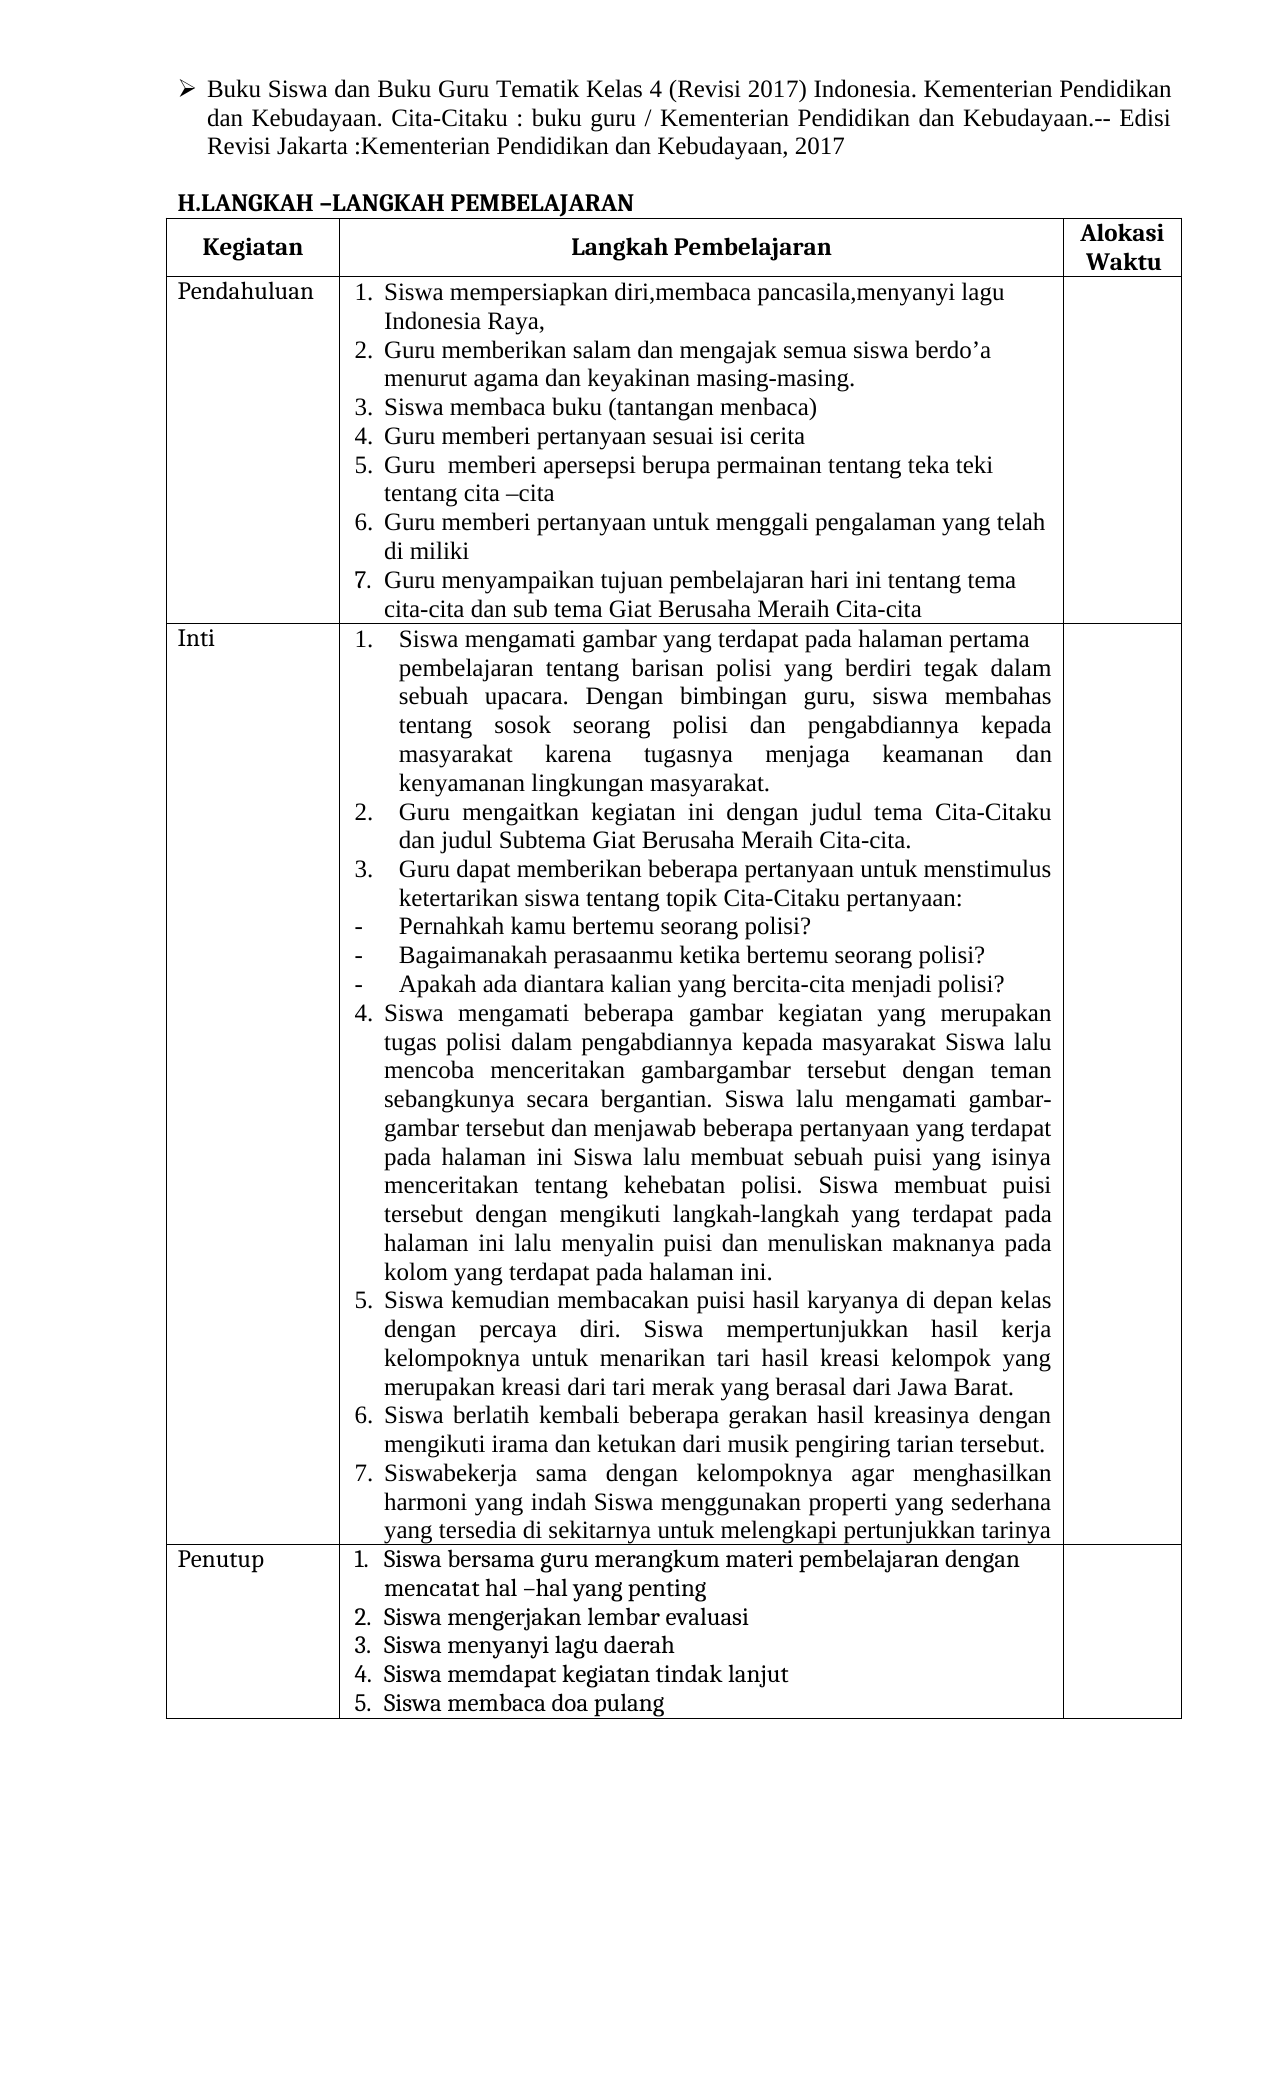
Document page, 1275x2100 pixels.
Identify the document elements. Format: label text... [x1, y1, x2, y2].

table_cell Pendahuluan [167, 277, 339, 623]
table_cell [1064, 277, 1181, 623]
table_cell Inti [167, 624, 339, 1544]
table_header Langkah Pembelajaran [340, 219, 1063, 276]
table_cell Siswa mengamati gambar yang terdapat pada halaman pertama pembelajaran tentang barisan polisi yang berdiri tegak dalam sebuah upacara. Dengan bimbingan guru, siswa membahas tentang sosok seorang polisi dan pengabdiannya kepada masyarakat karena tugasnya menjaga keamanan dan kenyamanan lingkungan masyarakat. Guru mengaitkan kegiatan ini dengan judul tema Cita-Citaku dan judul Subtema Giat Berusaha Meraih Cita-cita. Guru dapat memberikan beberapa pertanyaan untuk menstimulus ketertarikan siswa tentang topik Cita-Citaku pertanyaan: Pernahkah kamu bertemu seorang polisi? Bagaimanakah perasaanmu ketika bertemu seorang polisi? Apakah ada diantara kalian yang bercita-cita menjadi polisi? Siswa mengamati beberapa gambar kegiatan yang merupakan tugas polisi dalam pengabdiannya kepada masyarakat Siswa lalu mencoba menceritakan gambargambar tersebut dengan teman sebangkunya secara bergantian. Siswa lalu mengamati gambar-gambar tersebut dan menjawab beberapa pertanyaan yang terdapat pada halaman ini Siswa lalu membuat sebuah puisi yang isinya menceritakan tentang kehebatan polisi. Siswa membuat puisi tersebut dengan mengikuti langkah-langkah yang terdapat pada halaman ini lalu menyalin puisi dan menuliskan maknanya pada kolom yang terdapat pada halaman ini. Siswa kemudian membacakan puisi hasil karyanya di depan kelas dengan percaya diri. Siswa mempertunjukkan hasil kerja kelompoknya untuk menarikan tari hasil kreasi kelompok yang merupakan kreasi dari tari merak yang berasal dari Jawa Barat. Siswa berlatih kembali beberapa gerakan hasil kreasinya dengan mengikuti irama dan ketukan dari musik pengiring tarian tersebut. Siswabekerja sama dengan kelompoknya agar menghasilkan harmoni yang indah Siswa menggunakan properti yang sederhana yang tersedia di sekitarnya untuk melengkapi pertunjukkan tarinya [340, 624, 1063, 1544]
table_header Kegiatan [167, 219, 339, 276]
table_cell [1064, 624, 1181, 1544]
table_header Alokasi Waktu [1064, 219, 1181, 276]
table_cell Siswa mempersiapkan diri,membaca pancasila,menyanyi lagu Indonesia Raya, Guru memberikan salam dan mengajak semua siswa berdo’a menurut agama dan keyakinan masing-masing. Siswa membaca buku (tantangan menbaca) Guru memberi pertanyaan sesuai isi cerita Guru memberi apersepsi berupa permainan tentang teka teki tentang cita –cita Guru memberi pertanyaan untuk menggali pengalaman yang telah di miliki Guru menyampaikan tujuan pembelajaran hari ini tentang tema cita-cita dan sub tema Giat Berusaha Meraih Cita-cita [340, 277, 1063, 623]
table_cell Siswa bersama guru merangkum materi pembelajaran dengan mencatat hal –hal yang penting Siswa mengerjakan lembar evaluasi Siswa menyanyi lagu daerah Siswa memdapat kegiatan tindak lanjut Siswa membaca doa pulang [340, 1545, 1063, 1718]
text H.LANGKAH –LANGKAH PEMBELAJARAN [177, 189, 1172, 218]
table_cell Penutup [167, 1545, 339, 1718]
list Buku Siswa dan Buku Guru Tematik Kelas 4 (Revisi 2017) Indonesia. Kementerian Pendidikan dan Kebudayaan. Cita-Citaku : buku guru / Kementerian Pendidikan dan Kebudayaan.-- Edisi Revisi Jakarta :Kementerian Pendidikan dan Kebudayaan, 2017 [177, 74, 1172, 160]
table_cell [1064, 1545, 1181, 1718]
